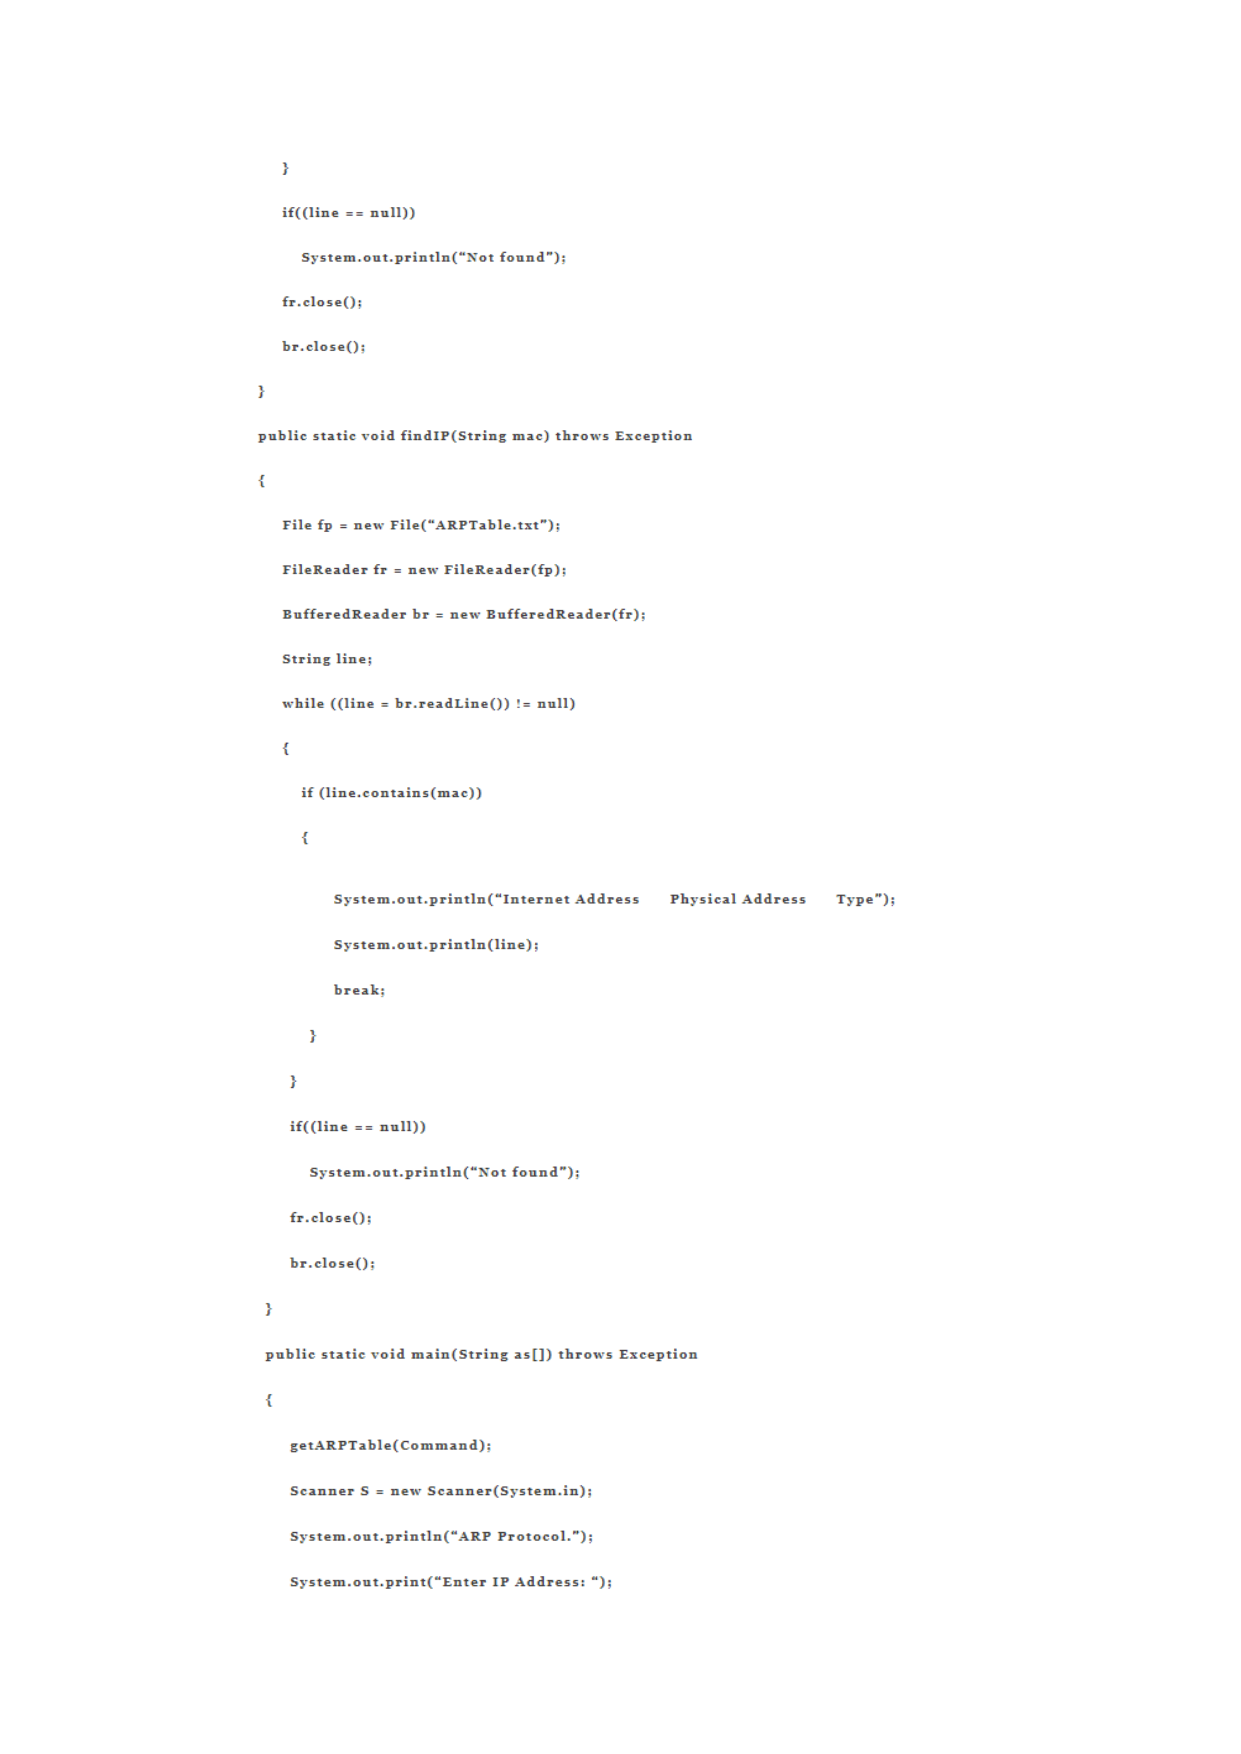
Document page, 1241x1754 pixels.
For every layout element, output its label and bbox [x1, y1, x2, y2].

picture [177, 147, 834, 861]
picture [177, 879, 942, 1601]
